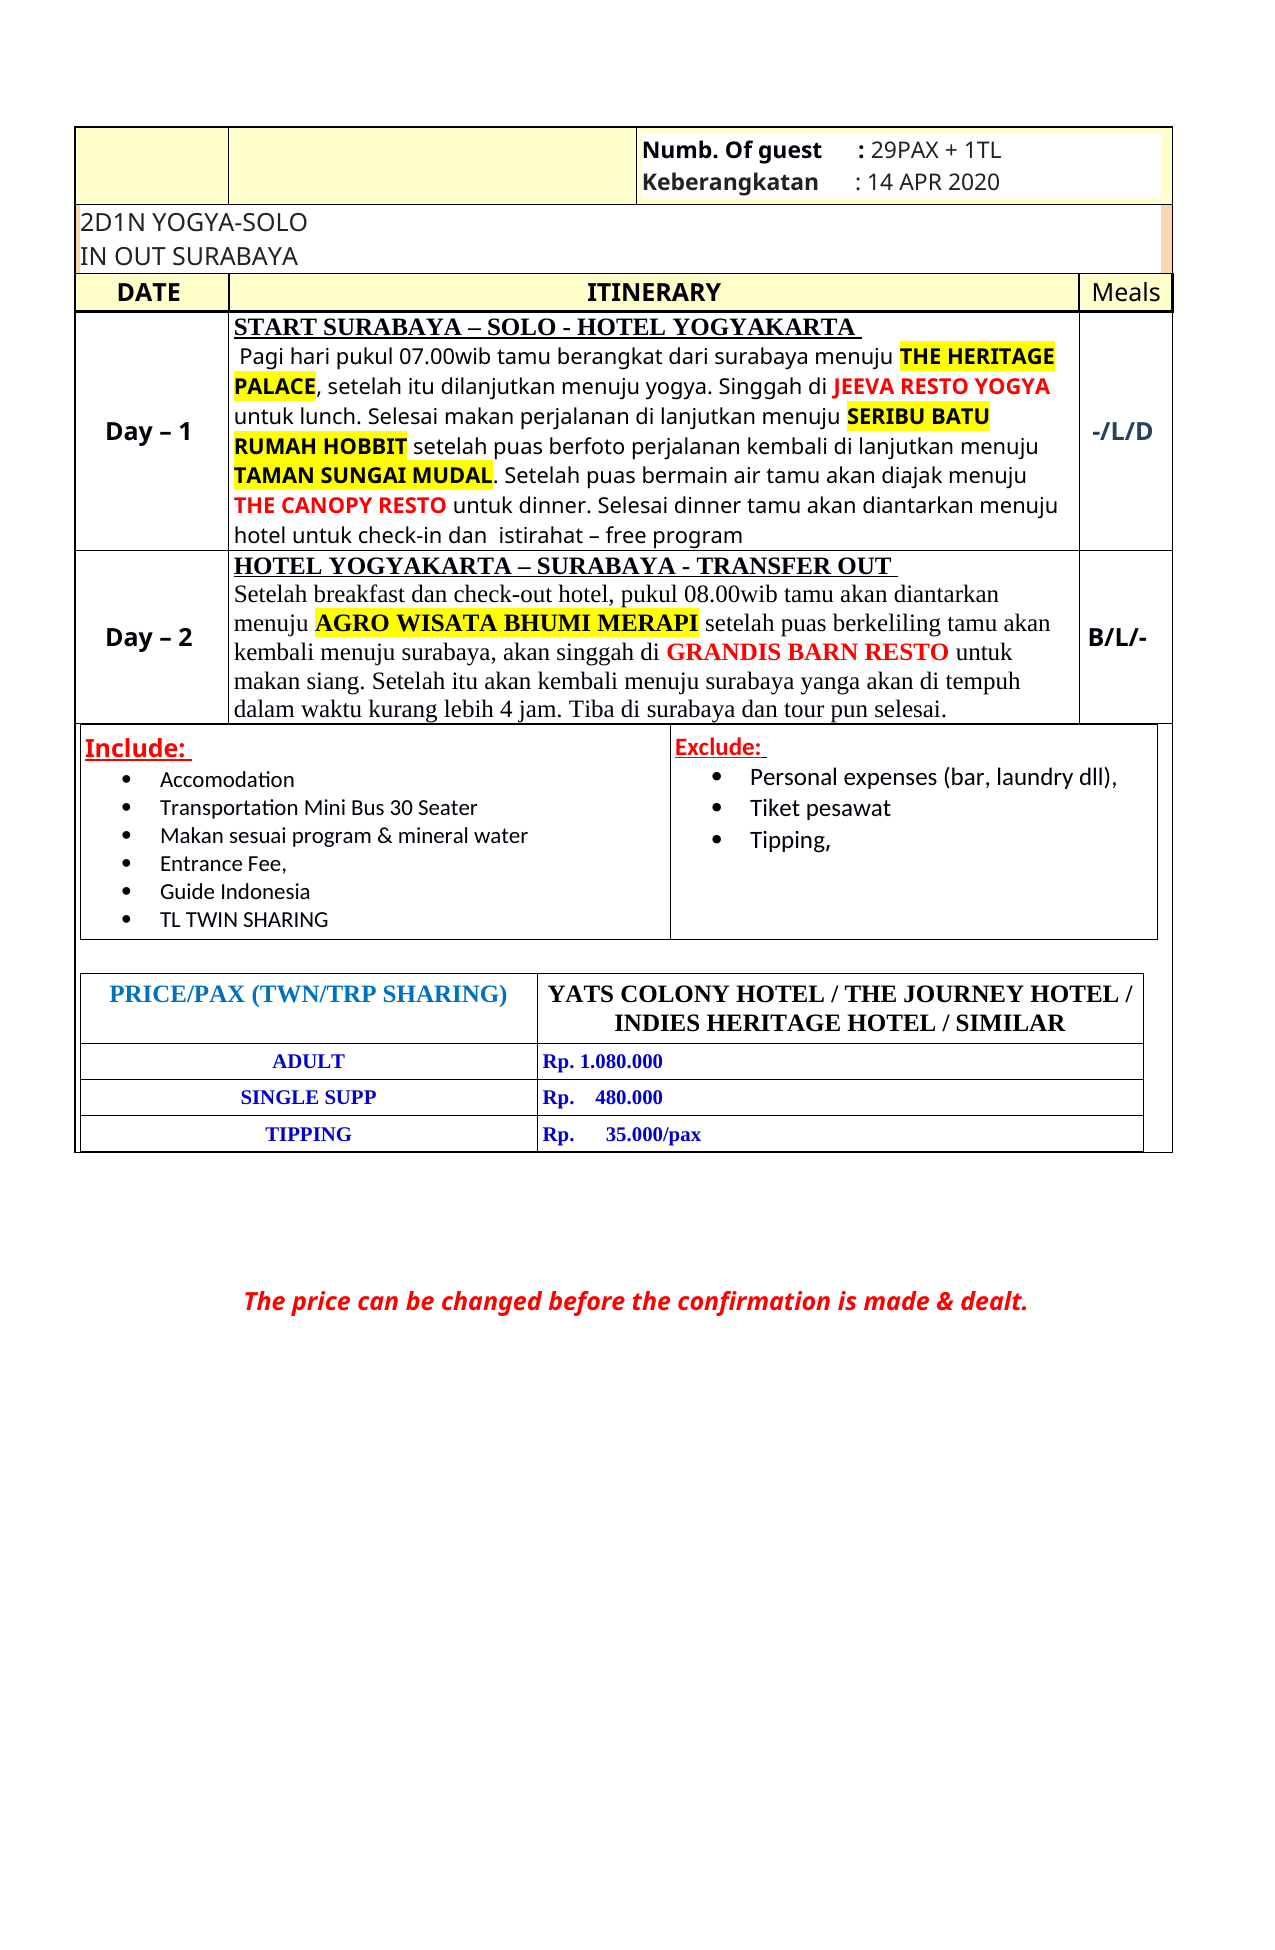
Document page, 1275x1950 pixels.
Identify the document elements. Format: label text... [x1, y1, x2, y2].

table_cell [1144, 724, 1172, 1152]
table_cell -/L/D [1080, 313, 1172, 550]
table_cell HOTEL YOGYAKARTA – SURABAYA - TRANSFER OUT Setelah breakfast dan check-out hotel, pukul 08.00wib tamu akan diantarkan menuju AGRO WISATA BHUMI MERAPI setelah puas berkeliling tamu akan kembali menuju surabaya, akan singgah di GRANDIS BARN RESTO untuk makan siang. Setelah itu akan kembali menuju surabaya yanga akan di tempuh dalam waktu kurang lebih 4 jam. Tiba di surabaya dan tour pun selesai. [229, 551, 1079, 723]
table_cell Day – 1 [76, 313, 228, 550]
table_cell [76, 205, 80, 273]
table_cell Day – 2 [76, 551, 228, 723]
table_header [76, 128, 228, 203]
table_cell ITINERARY [230, 274, 1078, 310]
table_cell [76, 724, 80, 1152]
table_cell B/L/- [1080, 551, 1172, 723]
table_cell DATE [76, 274, 228, 310]
table_cell START SURABAYA – SOLO - HOTEL YOGYAKARTA Pagi hari pukul 07.00wib tamu berangkat dari surabaya menuju THE HERITAGE PALACE, setelah itu dilanjutkan menuju yogya. Singgah di JEEVA RESTO YOGYA untuk lunch. Selesai makan perjalanan di lanjutkan menuju SERIBU BATU RUMAH HOBBIT setelah puas berfoto perjalanan kembali di lanjutkan menuju TAMAN SUNGAI MUDAL. Setelah puas bermain air tamu akan diajak menuju THE CANOPY RESTO untuk dinner. Selesai dinner tamu akan diantarkan menuju hotel untuk check-in dan istirahat – free program [229, 313, 1079, 550]
table_header [229, 128, 636, 203]
table_header Numb. Of guest : 29PAX + 1TL Keberangkatan : 14 APR 2020 [637, 128, 1172, 203]
table_cell Meals [1080, 274, 1171, 310]
text The price can be changed before the confirmation is made & dealt. [75, 1284, 1200, 1318]
